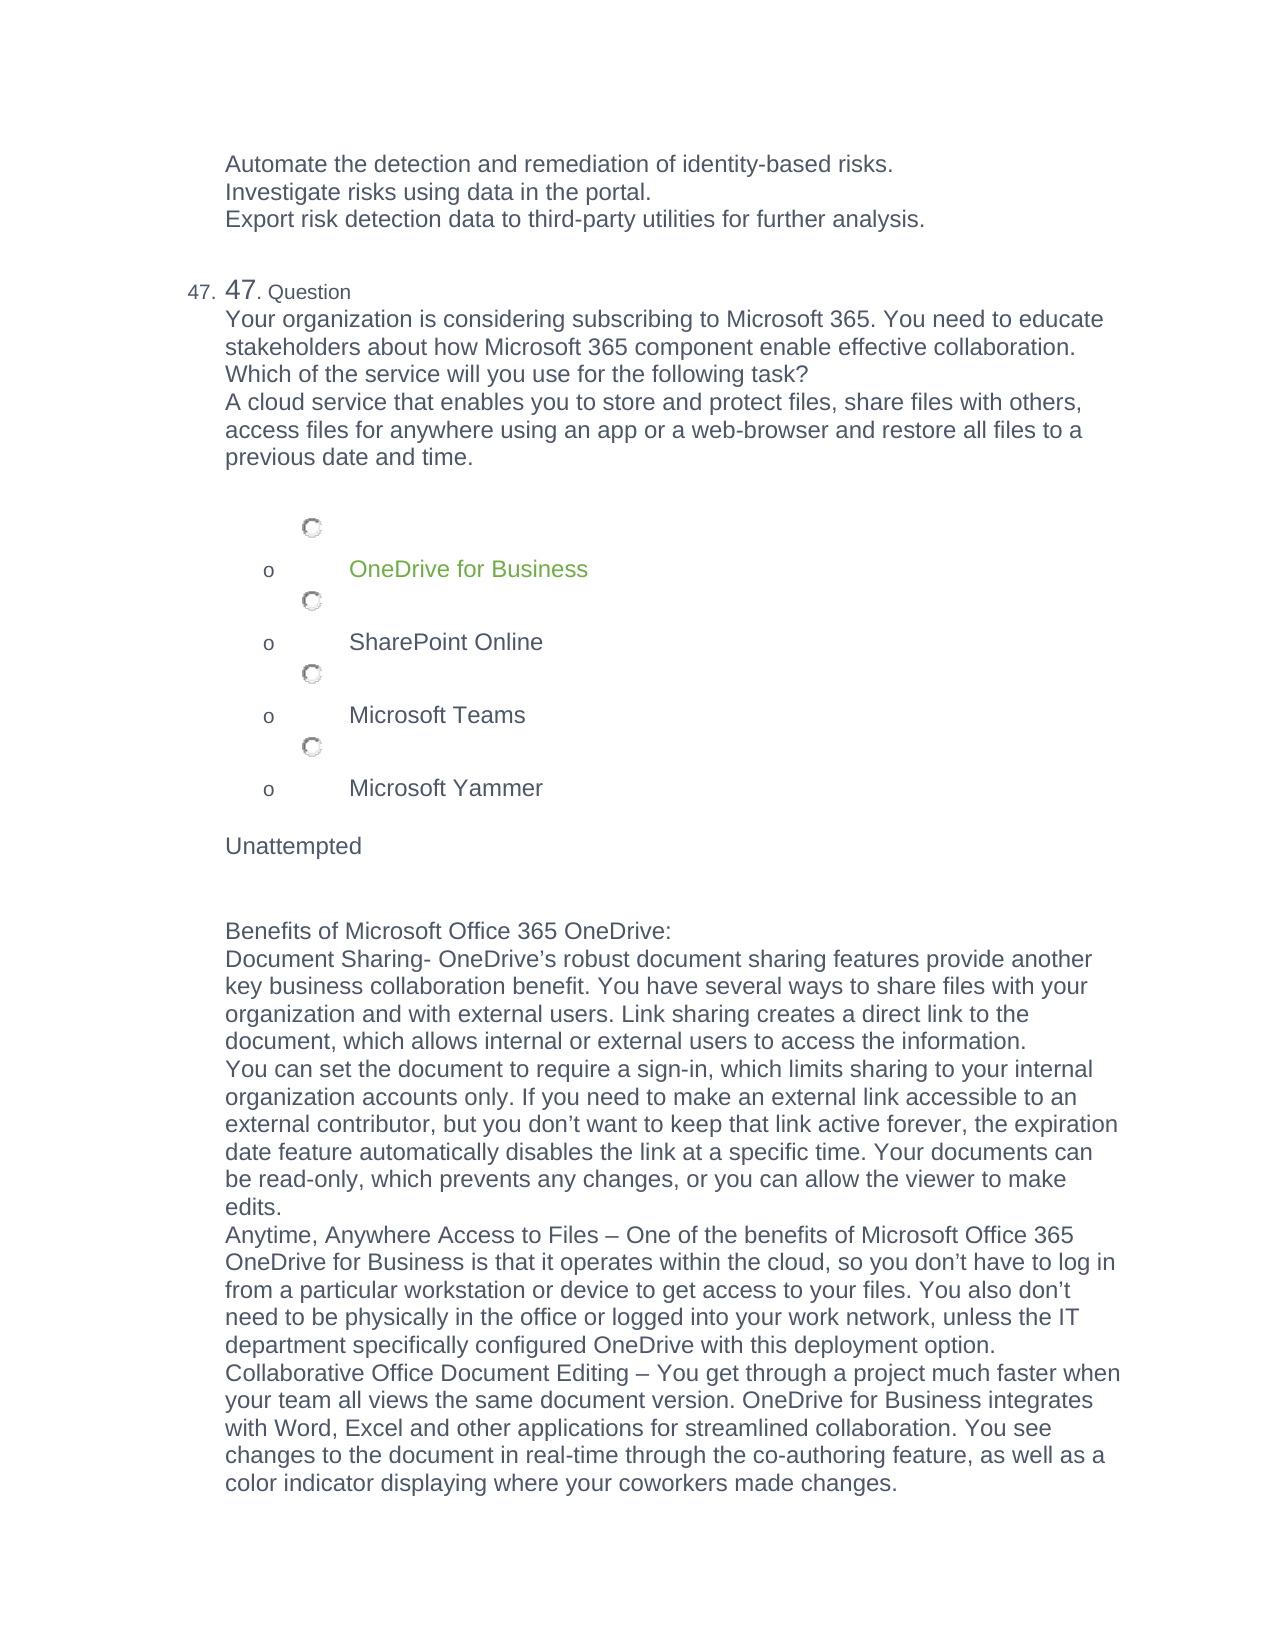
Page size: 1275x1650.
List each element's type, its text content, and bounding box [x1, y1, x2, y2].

list Microsoft Yammer [262, 730, 1125, 803]
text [225, 917, 1125, 1497]
text Your organization is considering subscribing to Microsoft 365. You need to educate stakeholders about how Microsoft 365 component enable effective collaboration. Which of the service will you use for the following task? A cloud service that enables you to store and protect files, share files with others, access files for anywhere using an app or a web-browser and restore all files to a previous date and time. [225, 305, 1125, 471]
text Unattempted [225, 832, 1125, 888]
list Microsoft Teams [262, 657, 1125, 730]
list SharePoint Online [262, 584, 1125, 657]
list 47. Question [187, 273, 1125, 305]
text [225, 150, 1125, 233]
list OneDrive for Business [262, 511, 1125, 584]
